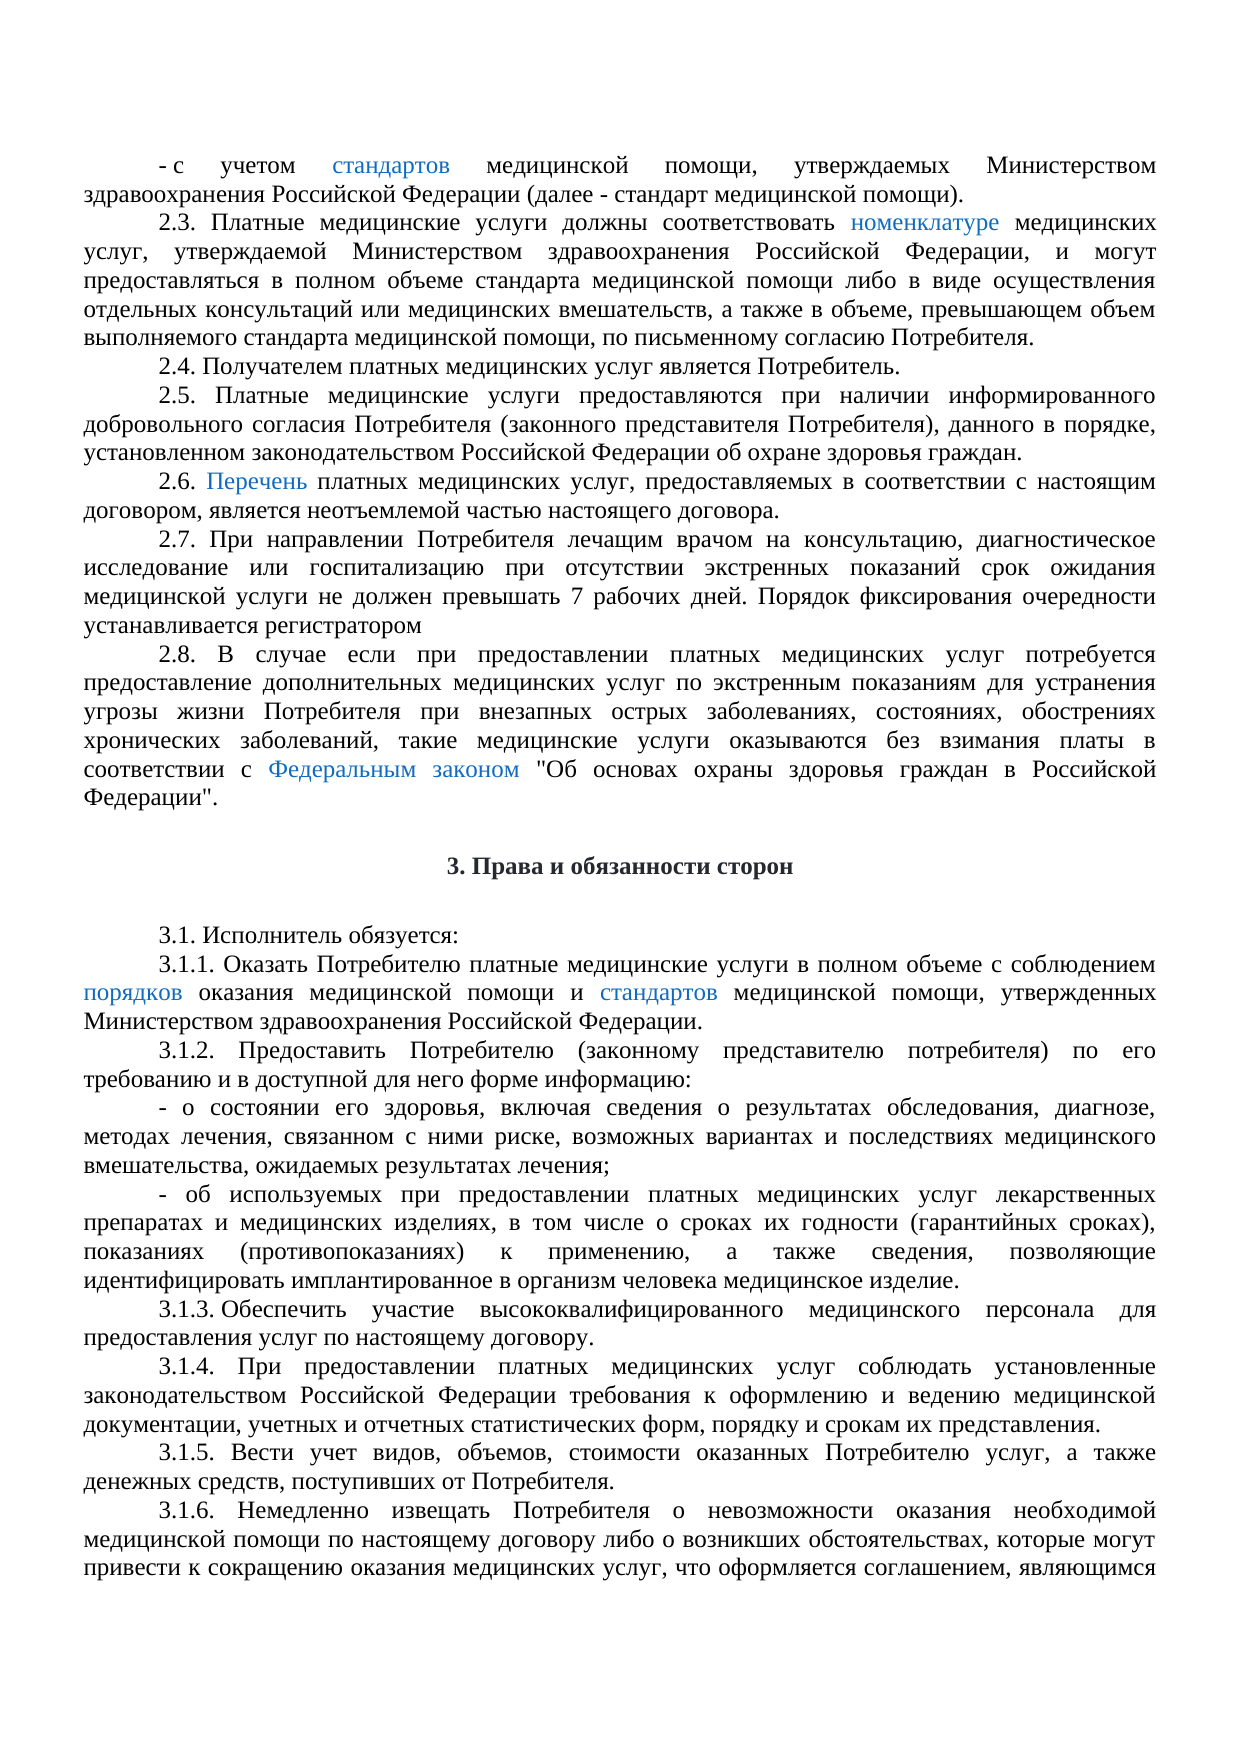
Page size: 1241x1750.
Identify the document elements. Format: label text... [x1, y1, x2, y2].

text 3.1.1. Оказать Потребителю платные медицинские услуги в полном объеме с соблюдением порядков оказания медицинской помощи и стандартов медицинской помощи, утвержденных Министерством здравоохранения Российской Федерации. [83, 949, 1157, 1035]
text 2.5. Платные медицинские услуги предоставляются при наличии информированного добровольного согласия Потребителя (законного представителя Потребителя), данного в порядке, установленном законодательством Российской Федерации об охране здоровья граждан. [83, 380, 1157, 466]
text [83, 1495, 1157, 1581]
text 3.1.2. Предоставить Потребителю (законному представителю потребителя) по его требованию и в доступной для него форме информацию: [83, 1035, 1157, 1092]
text 2.4. Получателем платных медицинских услуг является Потребитель. [83, 351, 1157, 380]
text 2.8. В случае если при предоставлении платных медицинских услуг потребуется предоставление дополнительных медицинских услуг по экстренным показаниям для устранения угрозы жизни Потребителя при внезапных острых заболеваниях, состояниях, обострениях хронических заболеваний, такие медицинские услуги оказываются без взимания платы в соответствии с Федеральным законом "Об основах охраны здоровья граждан в Российской Федерации". [83, 639, 1157, 811]
text - с учетом стандартов медицинской помощи, утверждаемых Министерством здравоохранения Российской Федерации (далее - стандарт медицинской помощи). [83, 150, 1157, 207]
text - об используемых при предоставлении платных медицинских услуг лекарственных препаратах и медицинских изделиях, в том числе о сроках их годности (гарантийных сроках), показаниях (противопоказаниях) к применению, а также сведения, позволяющие идентифицировать имплантированное в организм человека медицинское изделие. [83, 1179, 1157, 1294]
text 3.1. Исполнитель обязуется: [83, 920, 1157, 949]
text 3.1.5. Вести учет видов, объемов, стоимости оказанных Потребителю услуг, а также денежных средств, поступивших от Потребителя. [83, 1437, 1157, 1495]
text 2.3. Платные медицинские услуги должны соответствовать номенклатуре медицинских услуг, утверждаемой Министерством здравоохранения Российской Федерации, и могут предоставляться в полном объеме стандарта медицинской помощи либо в виде осуществления отдельных консультаций или медицинских вмешательств, а также в объеме, превышающем объем выполняемого стандарта медицинской помощи, по письменному согласию Потребителя. [83, 207, 1157, 351]
text 2.6. Перечень платных медицинских услуг, предоставляемых в соответствии с настоящим договором, является неотъемлемой частью настоящего договора. [83, 466, 1157, 524]
subtitle 3. Права и обязанности сторон [83, 851, 1157, 880]
text 3.1.4. При предоставлении платных медицинских услуг соблюдать установленные законодательством Российской Федерации требования к оформлению и ведению медицинской документации, учетных и отчетных статистических форм, порядку и срокам их представления. [83, 1351, 1157, 1437]
text 3.1.3. Обеспечить участие высококвалифицированного медицинского персонала для предоставления услуг по настоящему договору. [83, 1294, 1157, 1351]
text - о состоянии его здоровья, включая сведения о результатах обследования, диагнозе, методах лечения, связанном с ними риске, возможных вариантах и последствиях медицинского вмешательства, ожидаемых результатах лечения; [83, 1092, 1157, 1179]
text 2.7. При направлении Потребителя лечащим врачом на консультацию, диагностическое исследование или госпитализацию при отсутствии экстренных показаний срок ожидания медицинской услуги не должен превышать 7 рабочих дней. Порядок фиксирования очередности устанавливается регистратором [83, 524, 1157, 639]
